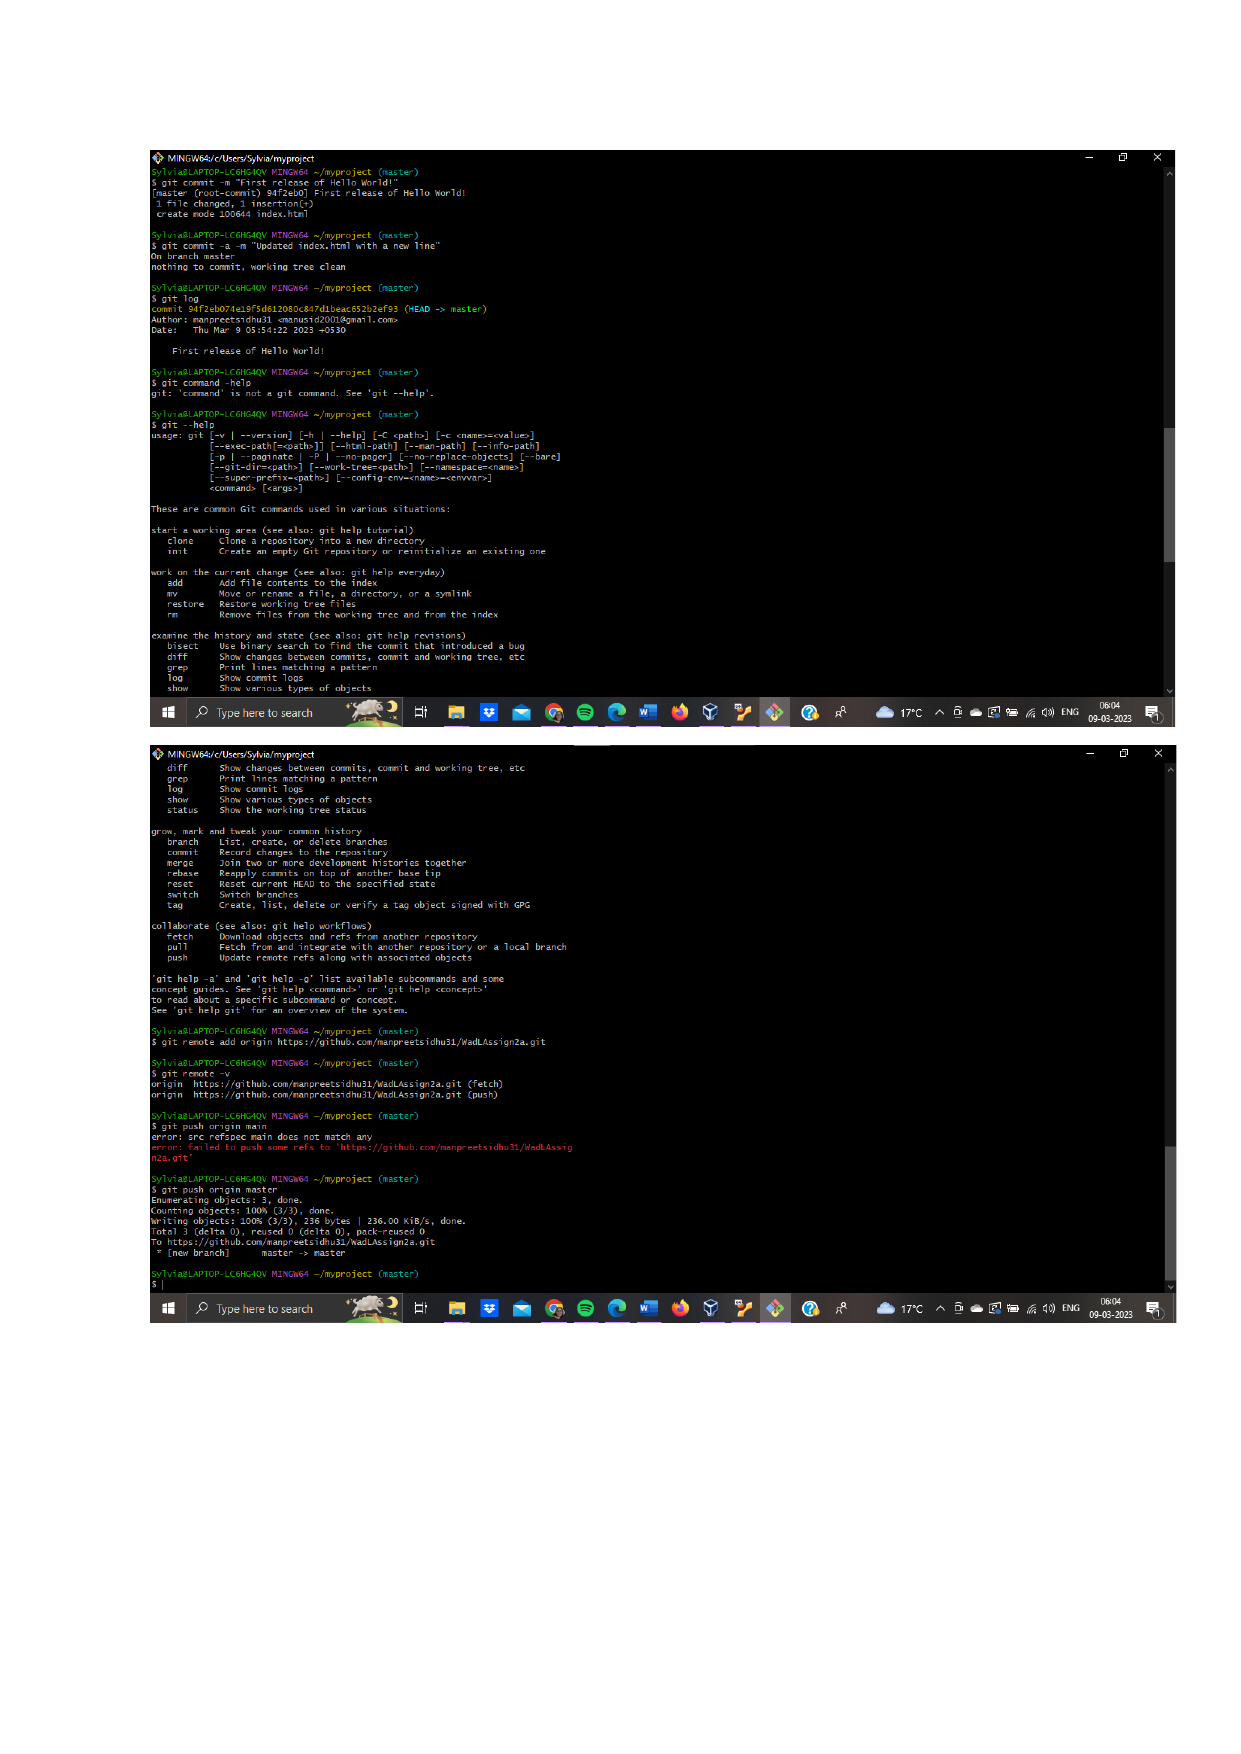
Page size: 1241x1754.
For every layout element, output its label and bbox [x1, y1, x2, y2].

picture [150, 150, 1175, 727]
picture [150, 745, 1177, 1323]
